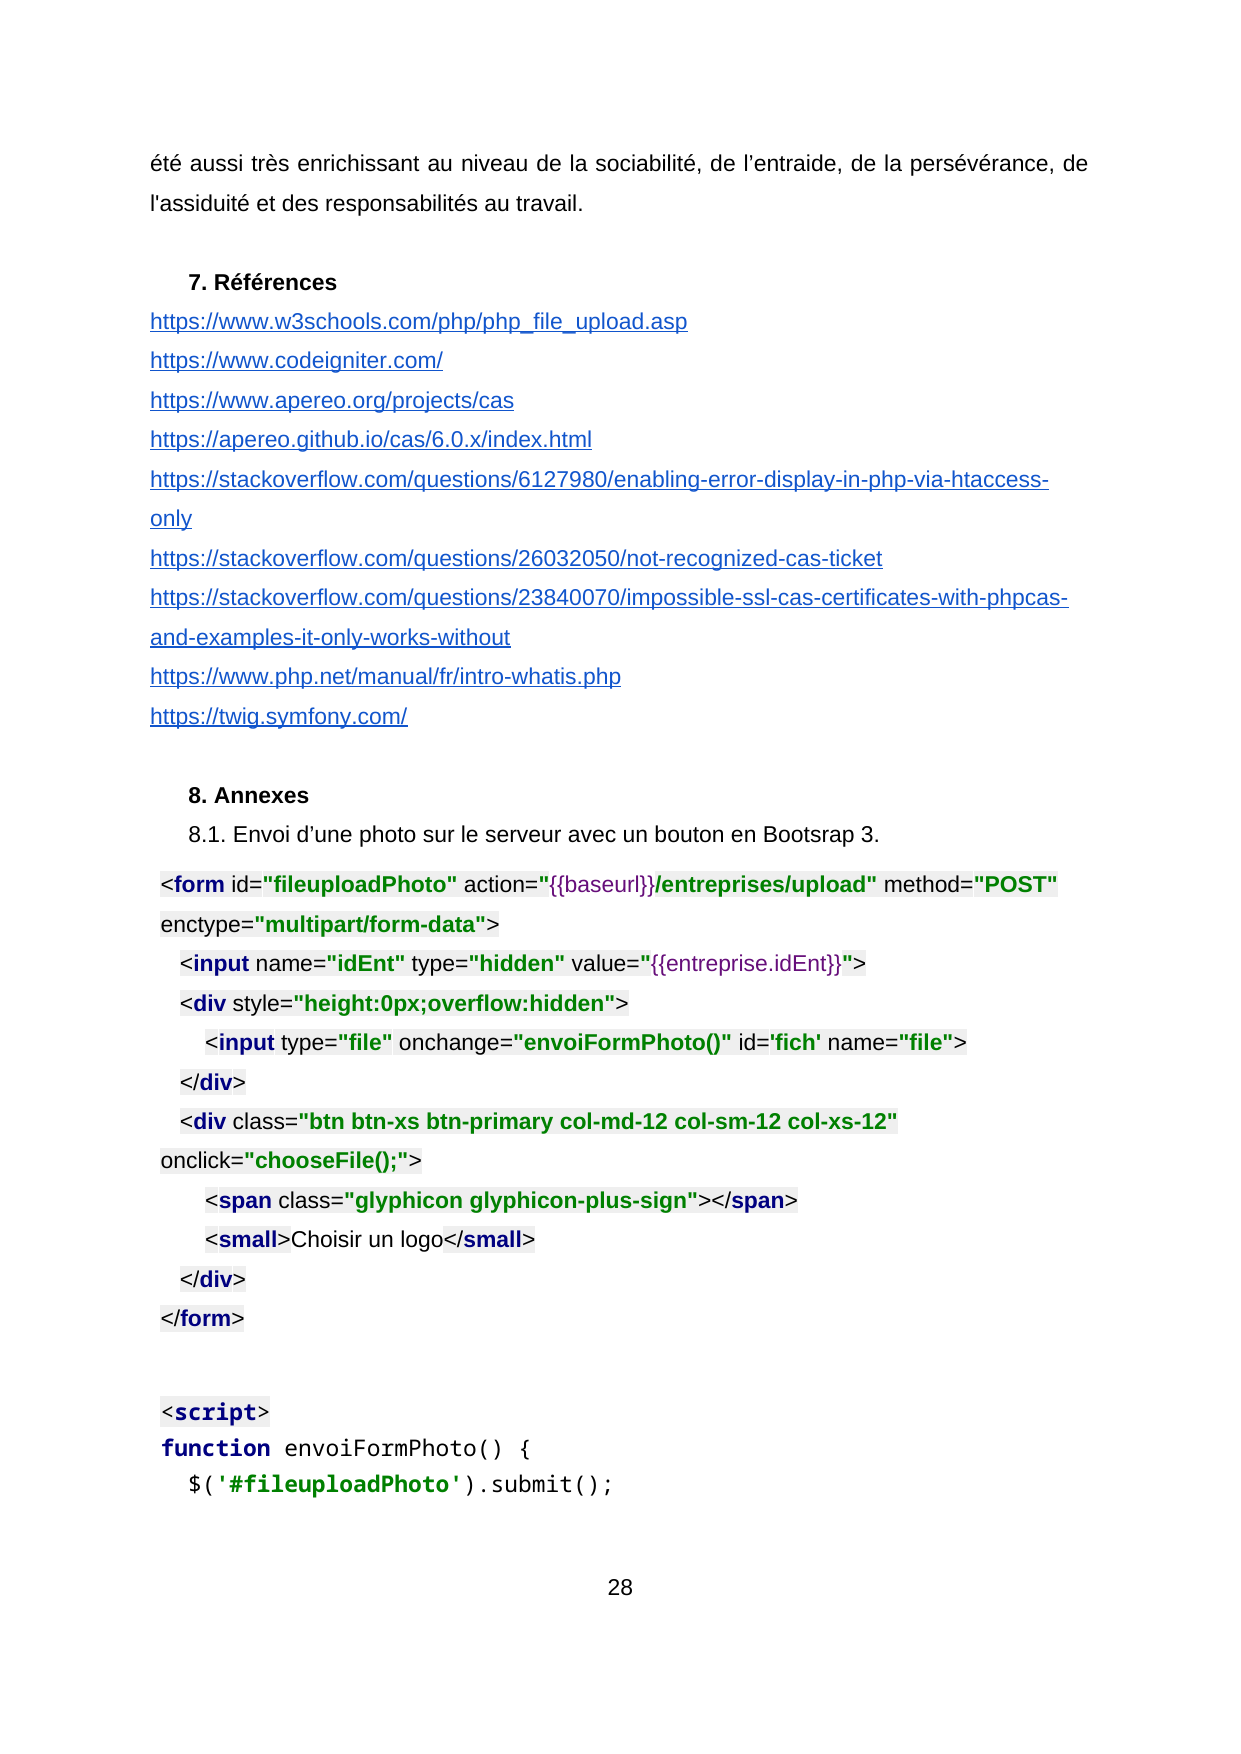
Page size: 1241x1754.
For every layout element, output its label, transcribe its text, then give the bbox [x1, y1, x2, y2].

text https://stackoverflow.com/questions/6127980/enabling-error-display-in-php-via-htaccess-only [150, 466, 1090, 532]
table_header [150, 1385, 1091, 1509]
text https://www.codeigniter.com/ [150, 347, 1090, 374]
text https://apereo.github.io/cas/6.0.x/index.html [150, 426, 1090, 453]
text 7. Références [150, 268, 1090, 295]
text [150, 150, 1090, 216]
table_header <form id="fileuploadPhoto" action="{{baseurl}}/entreprises/upload" method="POST" enctype="multipart/form-data"> <input name="idEnt" type="hidden" value="{{entreprise.idEnt}}"> <div style="height:0px;overflow:hidden"> <input type="file" onchange="envoiFormPhoto()" id='fich' name="file"> </div> <div class="btn btn-xs btn-primary col-md-12 col-sm-12 col-xs-12" onclick="chooseFile();"> <span class="glyphicon glyphicon-plus-sign"></span> <small>Choisir un logo</small> </div> </form> [150, 861, 1091, 1355]
text https://www.apereo.org/projects/cas [150, 387, 1090, 413]
text 8.1. Envoi d’une photo sur le serveur avec un bouton en Bootsrap 3. [150, 821, 1090, 847]
text https://www.php.net/manual/fr/intro-whatis.php [150, 663, 1090, 689]
text https://www.w3schools.com/php/php_file_upload.asp [150, 308, 1090, 334]
text https://stackoverflow.com/questions/26032050/not-recognized-cas-ticket [150, 545, 1090, 571]
text 8. Annexes [150, 782, 1090, 808]
text https://twig.symfony.com/ [150, 703, 1090, 729]
text https://stackoverflow.com/questions/23840070/impossible-ssl-cas-certificates-with-phpcas-and-examples-it-only-works-without [150, 584, 1090, 650]
